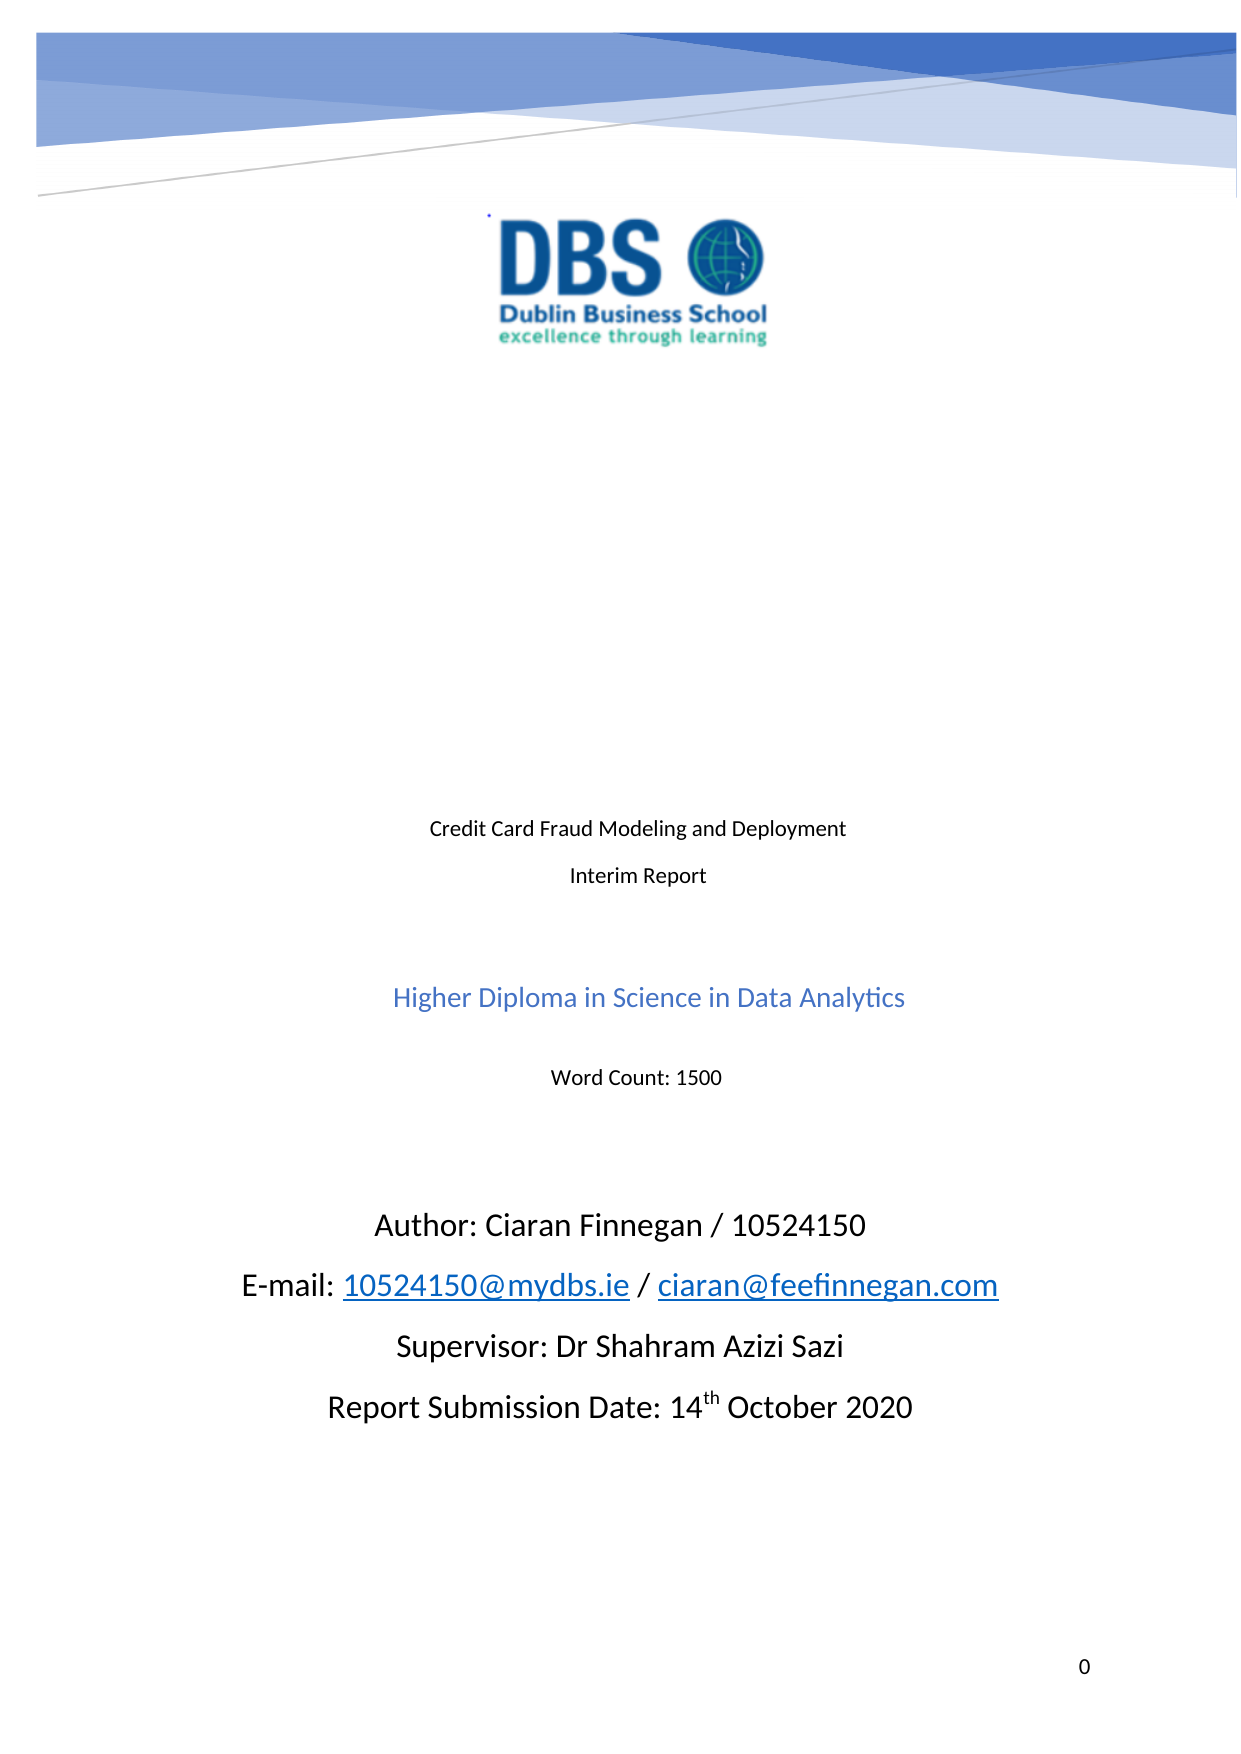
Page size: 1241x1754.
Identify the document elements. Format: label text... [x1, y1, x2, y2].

text Supervisor: Dr Shahram Azizi Sazi [150, 1325, 1090, 1366]
text Report Submission Date: 14th October 2020 [150, 1386, 1090, 1426]
text Word Count: 1500 [450, 958, 1090, 1091]
text Author: Ciaran Finnegan / 10524150 [150, 1204, 1090, 1244]
picture [36, 32, 1237, 366]
text E-mail: 10524150@mydbs.ie / ciaran@feefinnegan.com [150, 1264, 1090, 1305]
